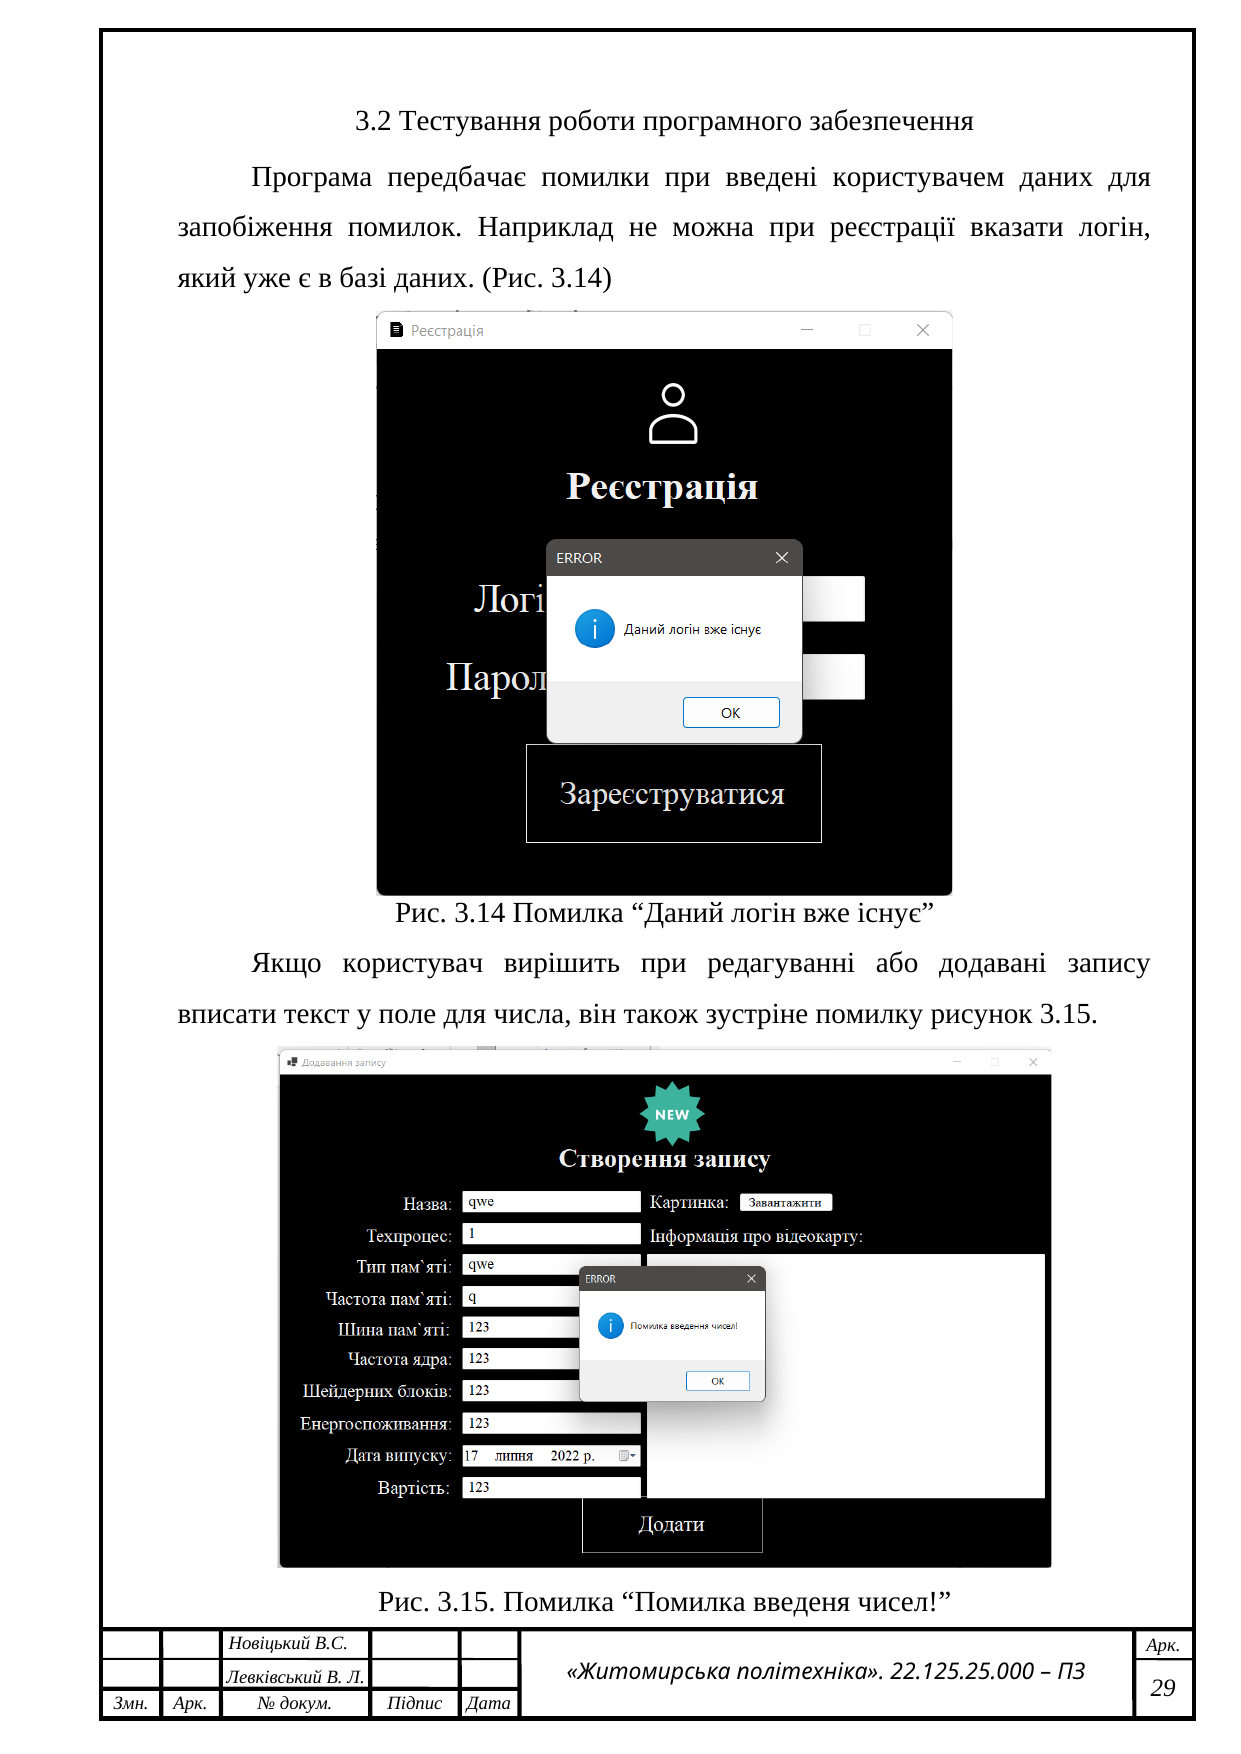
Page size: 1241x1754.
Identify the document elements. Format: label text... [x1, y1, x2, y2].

picture [277, 1046, 1052, 1568]
text Якщо користувач вирішить при редагуванні або додавані запису вписати текст у поле для числа, він також зустріне помилку рисунок 3.15. [177, 946, 1152, 1029]
picture [376, 310, 953, 896]
text Програма передбачає помилки при введені користувачем даних для запобіження помилок. Наприклад не можна при реєстрації вказати логін, який уже є в базі даних. (Рис. 3.14) [177, 159, 1152, 293]
text Рис. 3.15. Помилка “Помилка введеня чисел!” [177, 1584, 1152, 1618]
text Рис. 3.14 Помилка “Даний логін вже існує” [177, 895, 1152, 929]
subtitle 3.2 Тестування роботи програмного забезпечення [177, 103, 1152, 136]
